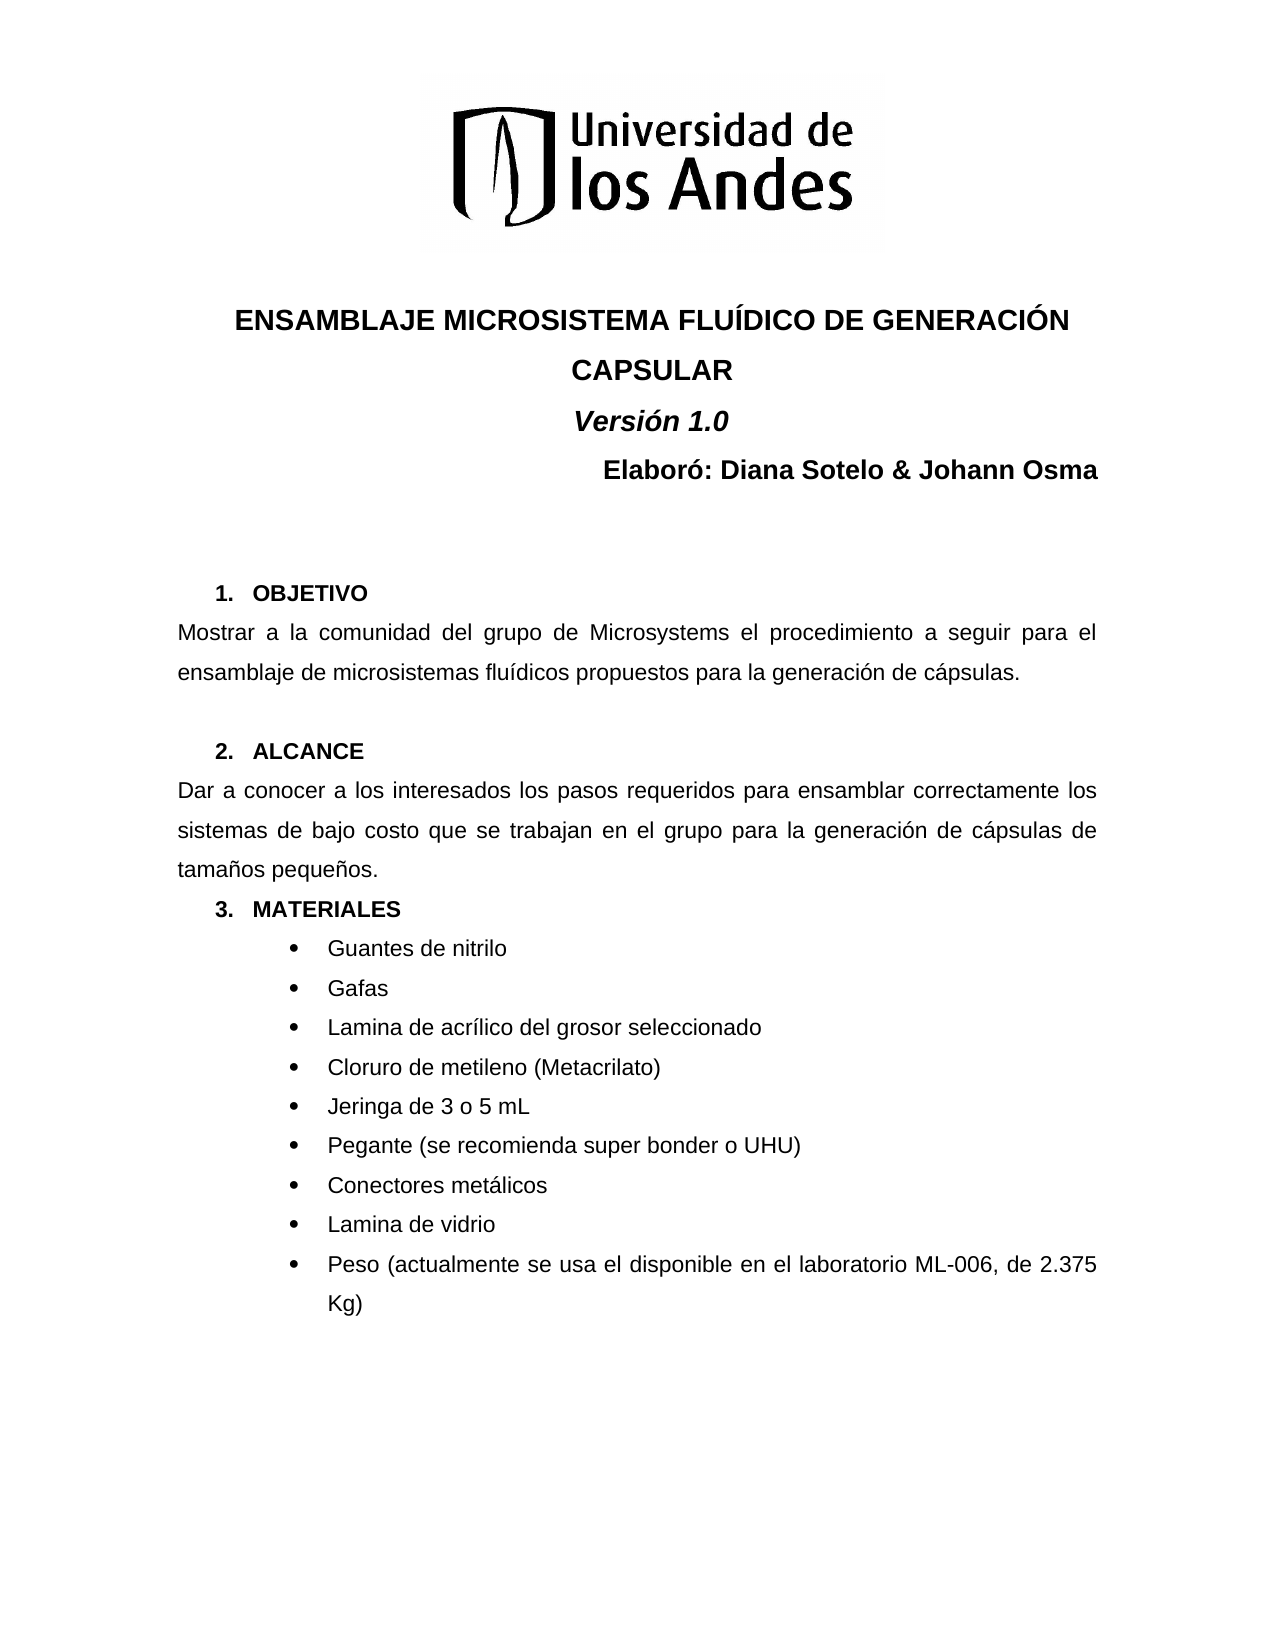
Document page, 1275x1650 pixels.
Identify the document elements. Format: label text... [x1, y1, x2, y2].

list MATERIALES [215, 896, 1098, 922]
picture [419, 73, 885, 253]
list Peso (actualmente se usa el disponible en el laboratorio ML-006, de 2.375 Kg) [290, 1251, 1098, 1317]
text Elaboró: Diana Sotelo & Johann Osma [207, 454, 1098, 485]
list Conectores metálicos [290, 1172, 1098, 1198]
list Lamina de vidrio [290, 1211, 1098, 1238]
text Dar a conocer a los interesados los pasos requeridos para ensamblar correctamente los sistemas de bajo costo que se trabajan en el grupo para la generación de cápsulas de tamaños pequeños. [177, 777, 1098, 882]
list Lamina de acrílico del grosor seleccionado [290, 1014, 1098, 1040]
list Guantes de nitrilo [290, 935, 1098, 961]
text Versión 1.0 [207, 403, 1098, 437]
list Gafas [290, 974, 1098, 1001]
list Cloruro de metileno (Metacrilato) [290, 1053, 1098, 1080]
list OBJETIVO [215, 580, 1098, 606]
list Pegante (se recomienda super bonder o UHU) [290, 1132, 1098, 1159]
text ENSAMBLAJE MICROSISTEMA FLUÍDICO DE GENERACIÓN CAPSULAR [207, 303, 1098, 387]
text Mostrar a la comunidad del grupo de Microsystems el procedimiento a seguir para el ensamblaje de microsistemas fluídicos propuestos para la generación de cápsulas. [177, 619, 1098, 685]
list ALCANCE [215, 738, 1098, 764]
list Jeringa de 3 o 5 mL [290, 1093, 1098, 1119]
